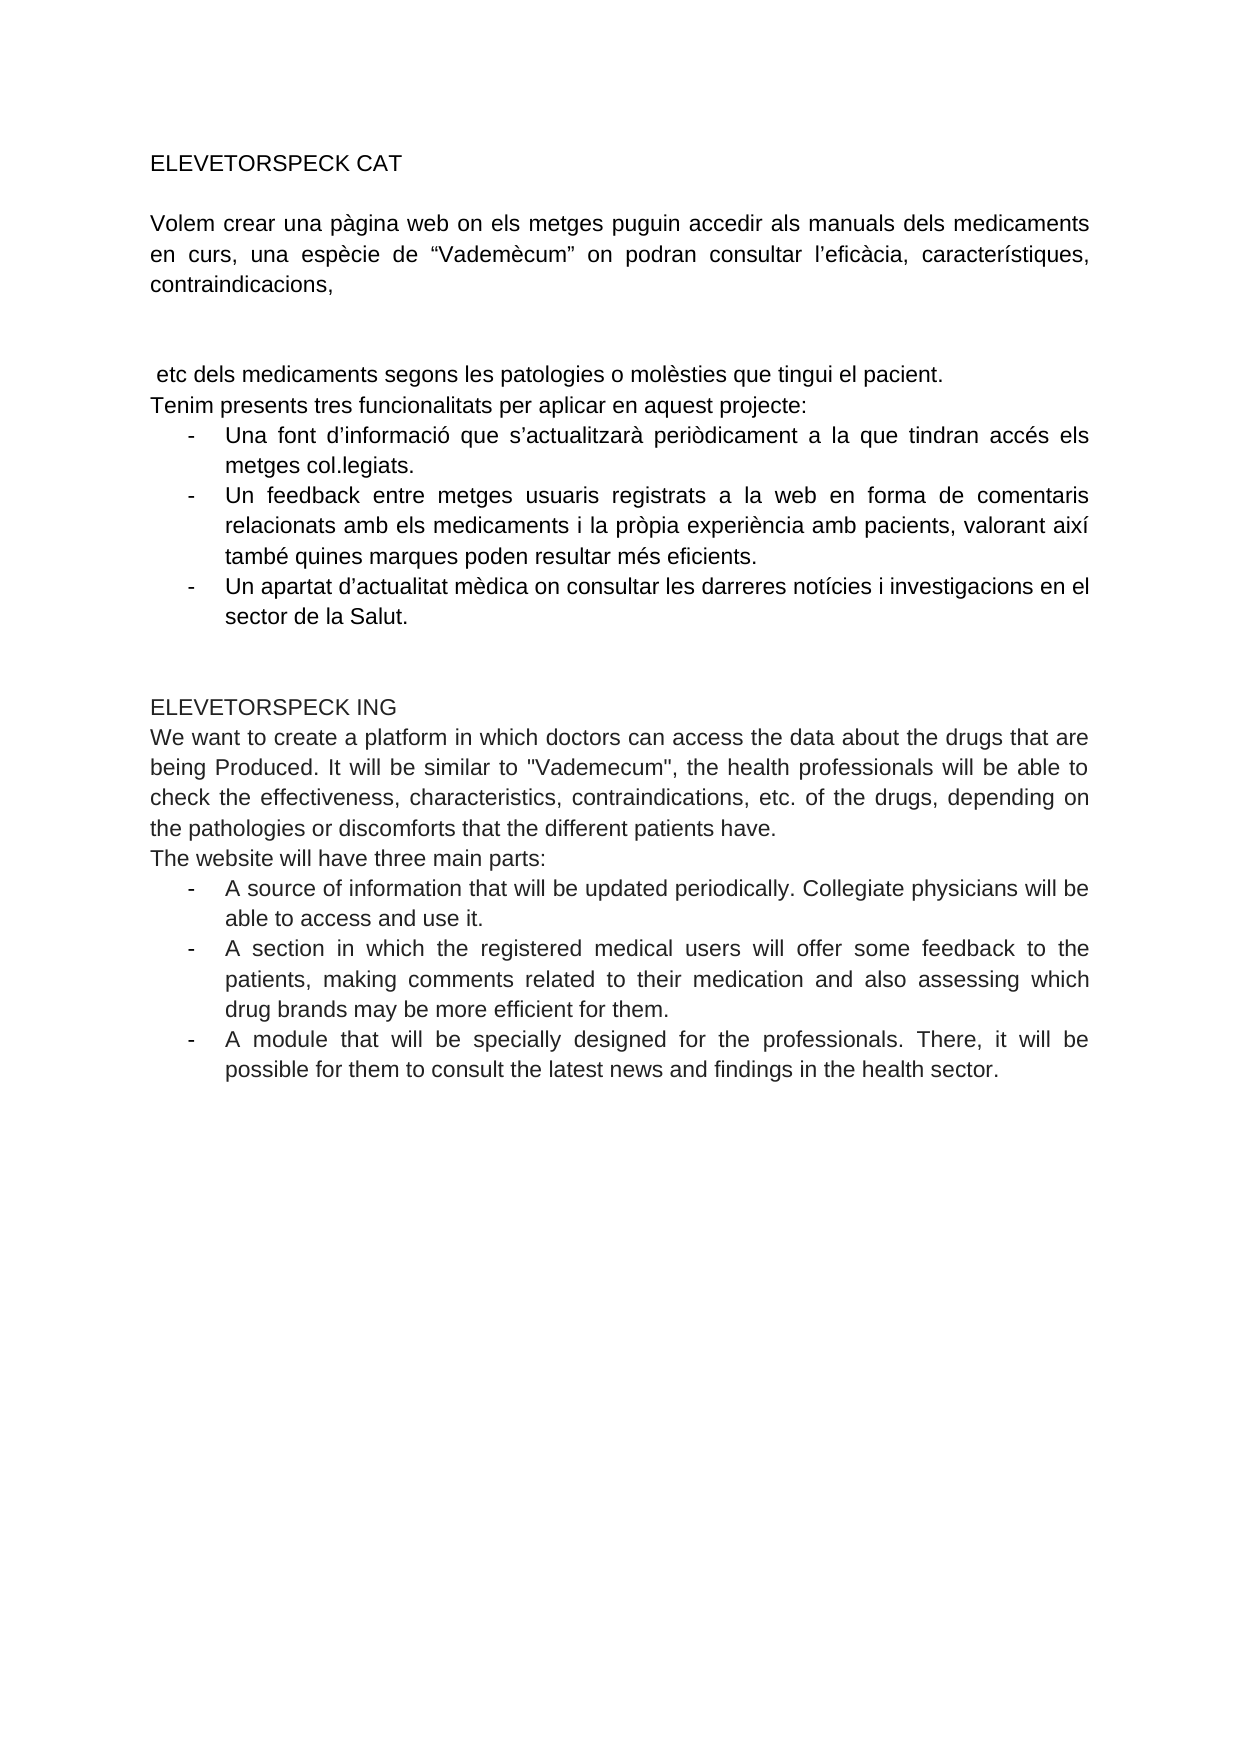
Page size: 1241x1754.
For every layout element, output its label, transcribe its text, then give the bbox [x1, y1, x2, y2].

text ELEVETORSPECK CAT [150, 150, 1090, 176]
text Volem crear una pàgina web on els metges puguin accedir als manuals dels medicaments en curs, una espècie de “Vademècum” on podran consultar l’eficàcia, característiques, contraindicacions, [150, 210, 1090, 297]
list Una font d’informació que s’actualitzarà periòdicament a la que tindran accés els metges col.legiats. [187, 422, 1090, 478]
text Tenim presents tres funcionalitats per aplicar en aquest projecte: [150, 392, 1090, 418]
list A section in which the registered medical users will offer some feedback to the patients, making comments related to their medication and also assessing which drug brands may be more efficient for them. [187, 935, 1090, 1022]
text etc dels medicaments segons les patologies o molèsties que tingui el pacient. [150, 361, 1090, 388]
text ELEVETORSPECK ING [150, 694, 1090, 720]
list Un apartat d’actualitat mèdica on consultar les darreres notícies i investigacions en el sector de la Salut. [187, 573, 1090, 629]
list A source of information that will be updated periodically. Collegiate physicians will be able to access and use it. [187, 875, 1090, 932]
list Un feedback entre metges usuaris registrats a la web en forma de comentaris relacionats amb els medicaments i la pròpia experiència amb pacients, valorant així també quines marques poden resultar més eficients. [187, 482, 1090, 569]
text The website will have three main parts: [150, 845, 1090, 871]
list A module that will be specially designed for the professionals. There, it will be possible for them to consult the latest news and findings in the health sector. [187, 1026, 1090, 1083]
text We want to create a platform in which doctors can access the data about the drugs that are being Produced. It will be similar to "Vademecum", the health professionals will be able to check the effectiveness, characteristics, contraindications, etc. of the drugs, depending on the pathologies or discomforts that the different patients have. [150, 724, 1090, 841]
